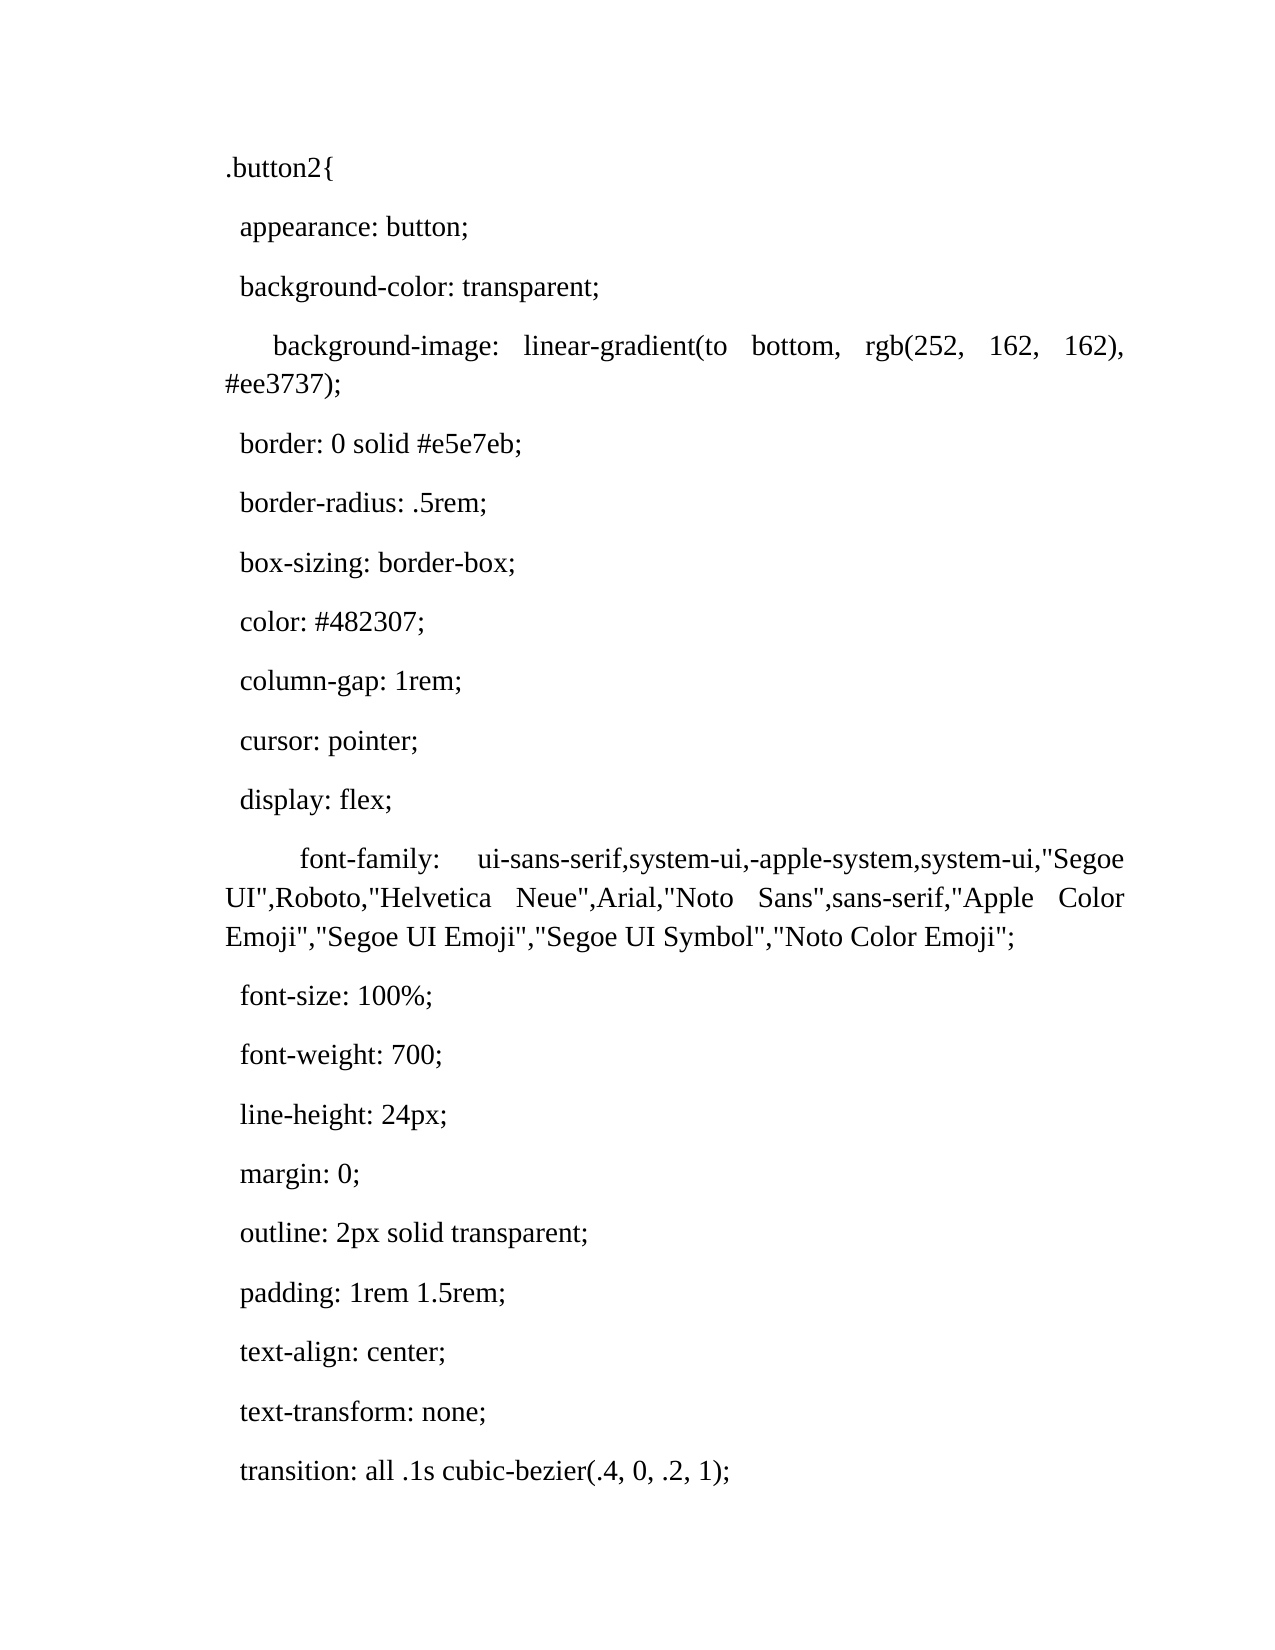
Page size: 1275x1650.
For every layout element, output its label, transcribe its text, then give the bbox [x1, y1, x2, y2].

text cursor: pointer; [225, 723, 1125, 756]
text line-height: 24px; [225, 1097, 1125, 1130]
text text-transform: none; [225, 1394, 1125, 1427]
text text-align: center; [225, 1334, 1125, 1368]
text border-radius: .5rem; [225, 485, 1125, 519]
text transition: all .1s cubic-bezier(.4, 0, .2, 1); [225, 1453, 1125, 1487]
text box-sizing: border-box; [225, 545, 1125, 578]
text column-gap: 1rem; [225, 663, 1125, 697]
text font-family: ui-sans-serif,system-ui,-apple-system,system-ui,"Segoe UI",Roboto,"Helvetica Neue",Arial,"Noto Sans",sans-serif,"Apple Color Emoji","Segoe UI Emoji","Segoe UI Symbol","Noto Color Emoji"; [225, 842, 1125, 952]
text font-weight: 700; [225, 1037, 1125, 1071]
text outline: 2px solid transparent; [225, 1216, 1125, 1249]
text margin: 0; [225, 1156, 1125, 1190]
text .button2{ [225, 150, 1125, 183]
text appearance: button; [225, 209, 1125, 243]
text display: flex; [225, 782, 1125, 816]
text background-image: linear-gradient(to bottom, rgb(252, 162, 162), #ee3737); [225, 328, 1125, 400]
text border: 0 solid #e5e7eb; [225, 426, 1125, 459]
text color: #482307; [225, 604, 1125, 638]
text font-size: 100%; [225, 978, 1125, 1012]
text padding: 1rem 1.5rem; [225, 1275, 1125, 1308]
text background-color: transparent; [225, 269, 1125, 302]
